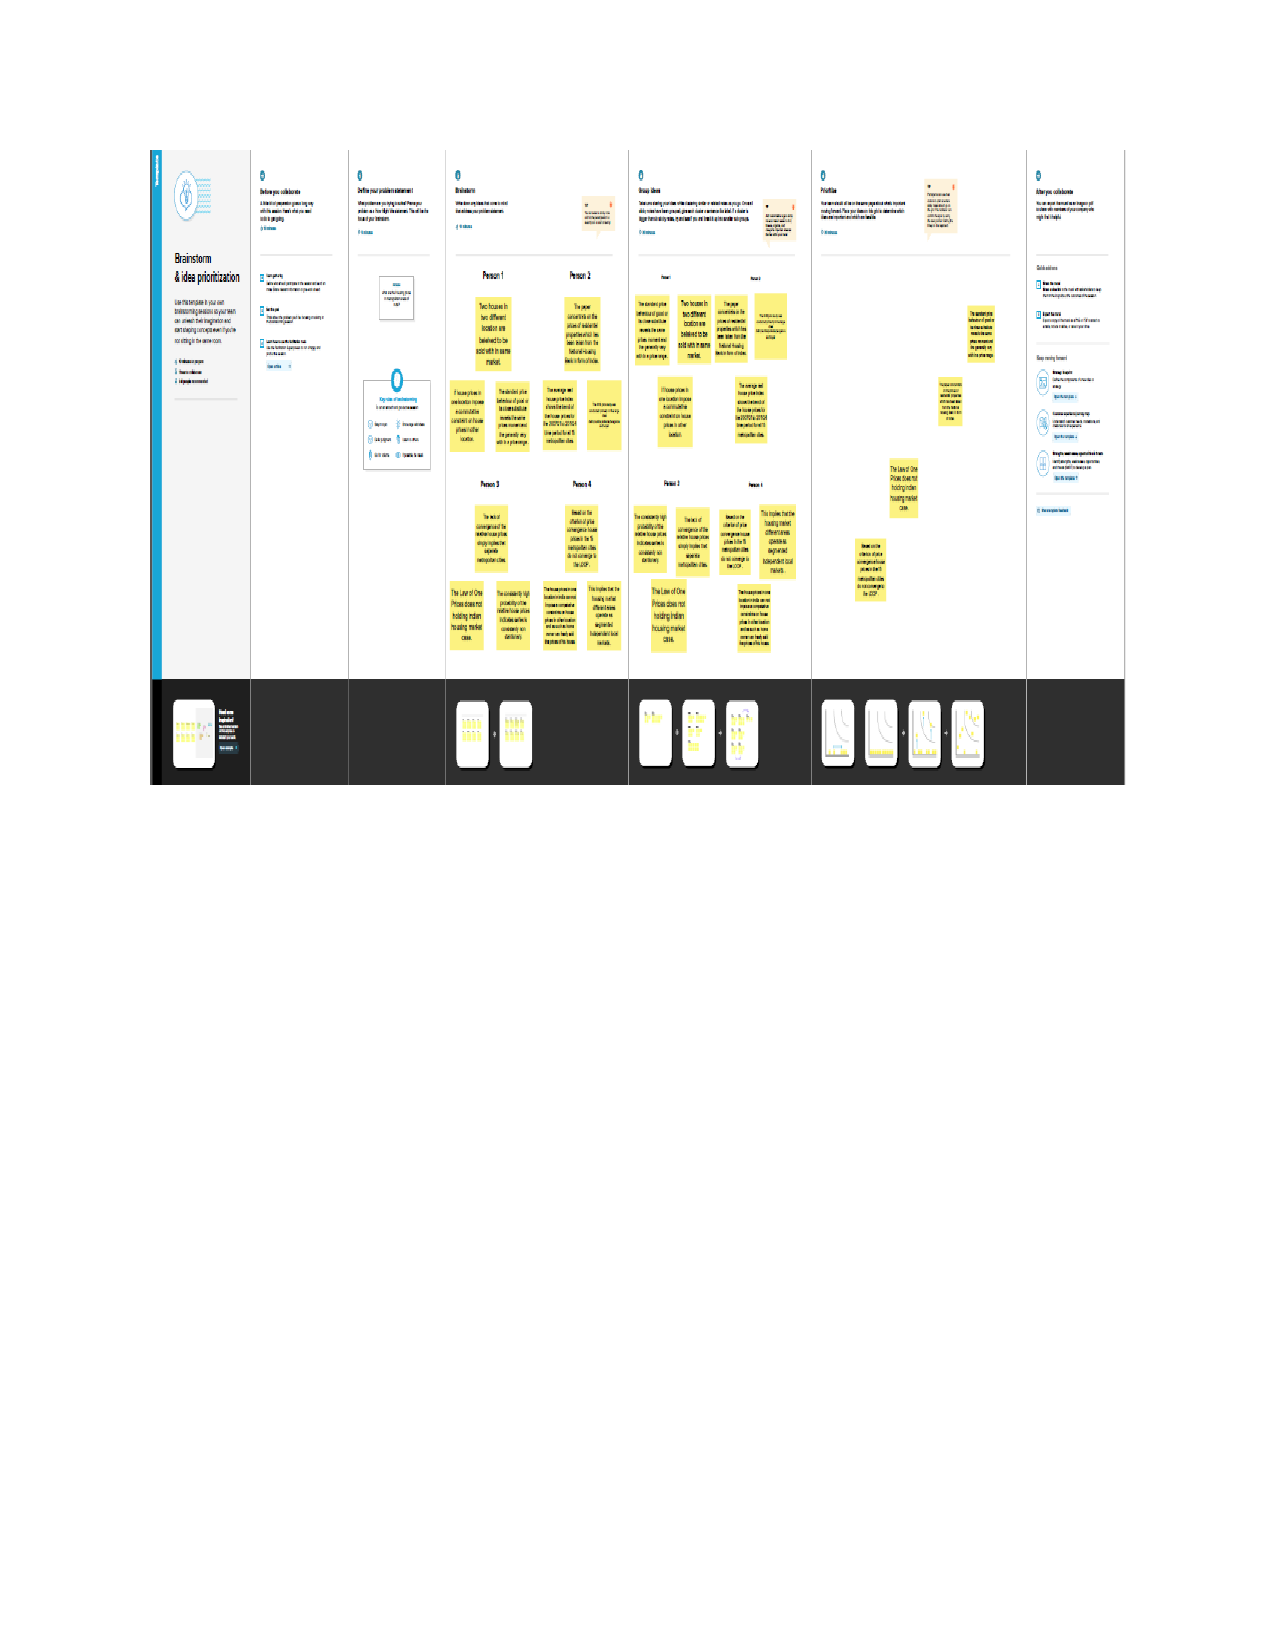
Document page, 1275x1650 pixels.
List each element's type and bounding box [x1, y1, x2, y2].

picture [150, 150, 1125, 785]
